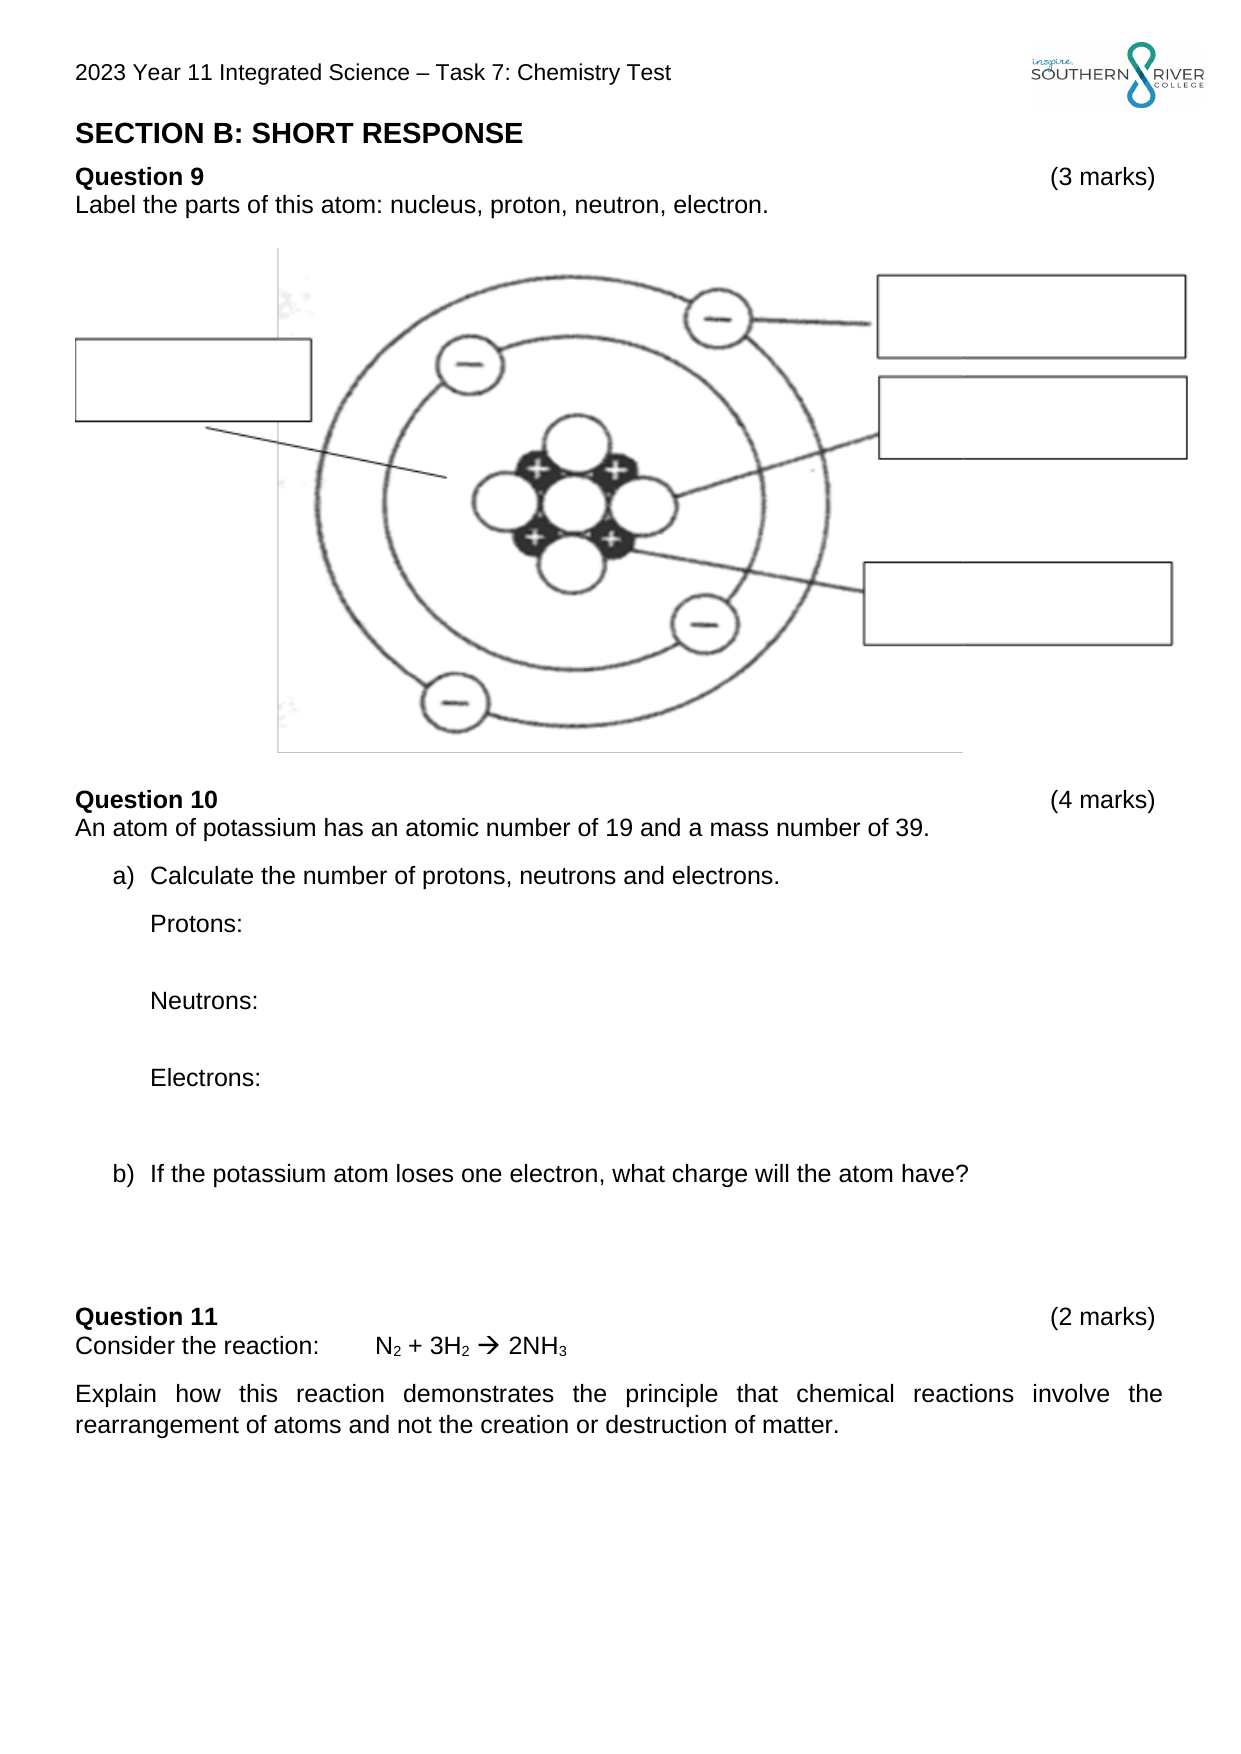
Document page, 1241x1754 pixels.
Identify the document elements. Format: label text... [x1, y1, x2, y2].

text An atom of potassium has an atomic number of 19 and a mass number of 39. [75, 813, 1165, 842]
text Neutrons: [150, 986, 1165, 1015]
list If the potassium atom loses one electron, what charge will the atom have? [112, 1159, 1165, 1188]
text Label the parts of this atom: nucleus, proton, neutron, electron. [75, 191, 1197, 219]
text Consider the reaction: N2 + 3H2 2NH3 [75, 1331, 1165, 1359]
text Protons: [75, 909, 1165, 938]
text Explain how this reaction demonstrates the principle that chemical reactions involve the rearrangement of atoms and not the creation or destruction of matter. [75, 1378, 1165, 1438]
list Calculate the number of protons, neutrons and electrons. [112, 861, 1165, 890]
text Question 9 (3 marks) [75, 162, 1168, 191]
text Question 11 (2 marks) [75, 1302, 1168, 1331]
picture [75, 248, 1188, 756]
text Electrons: [75, 1063, 1165, 1092]
text SECTION B: SHORT RESPONSE [75, 116, 1084, 150]
picture [1031, 42, 1204, 108]
text Question 10 (4 marks) [75, 785, 1168, 813]
